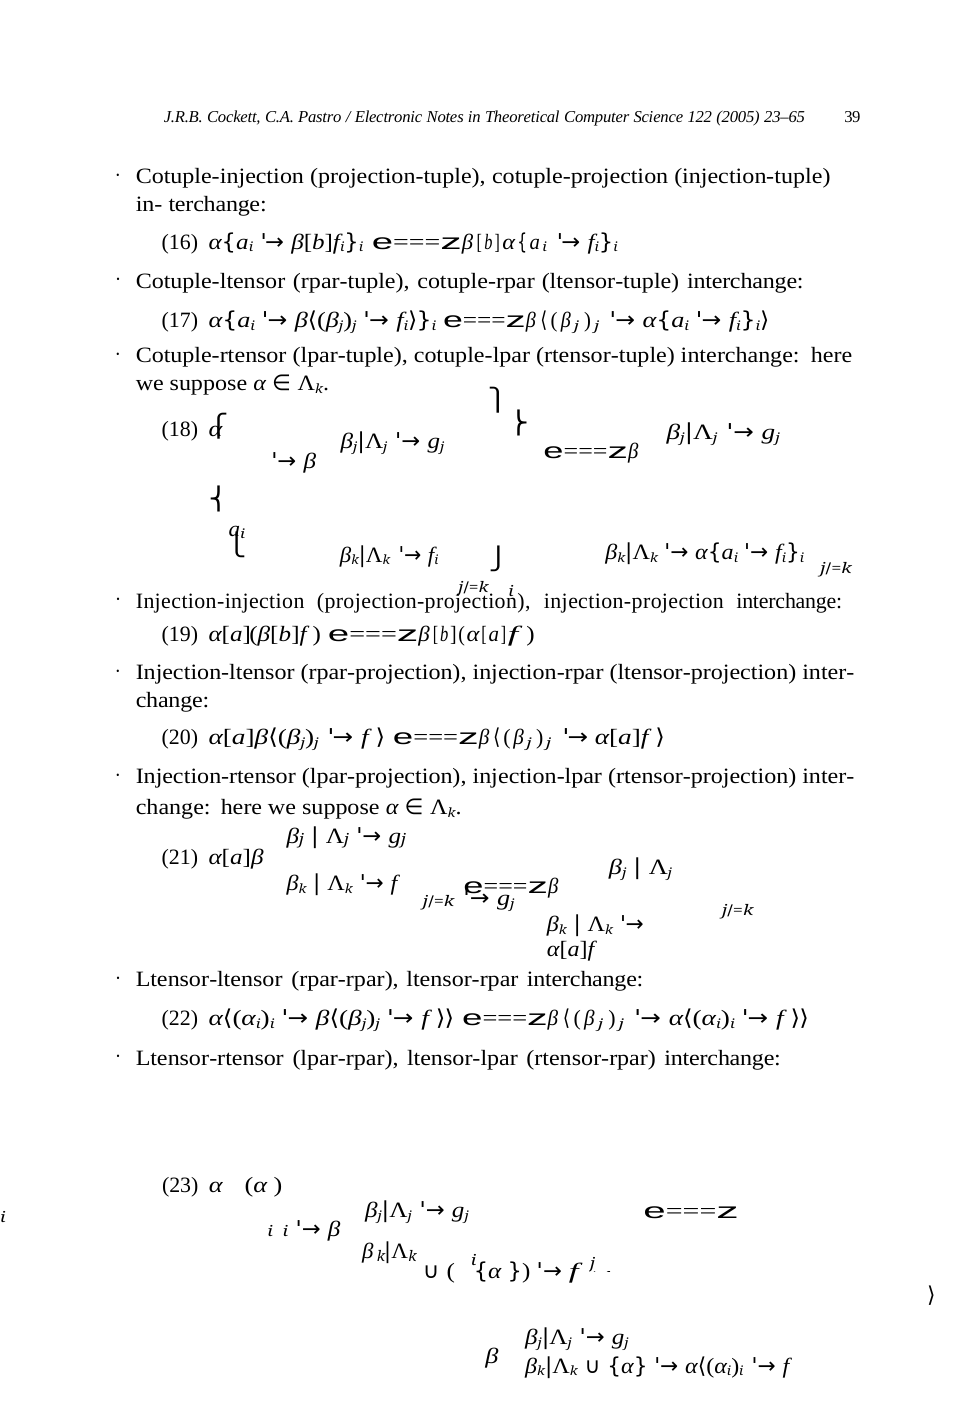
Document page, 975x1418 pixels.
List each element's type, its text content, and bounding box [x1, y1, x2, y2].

text '→ β βj|Λj '→ gj [271, 411, 468, 458]
list α[a]β⟨(βj)j '→ f ⟩ e===zβ⟨(βj)j '→ α[a]f ⟩ [161, 721, 929, 751]
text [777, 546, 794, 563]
list Cotuple-rtensor (lpar-tuple), cotuple-lpar (rtensor-tuple) interchange: here we suppose α ∈ Λk. [115, 339, 861, 397]
list Ltensor-ltensor (rpar-rpar), ltensor-rpar interchange: [116, 966, 929, 991]
text e===zβ βj | Λj '→ gj [463, 839, 697, 912]
text ⎩ βk|Λk '→ fi [227, 546, 361, 566]
text β βj|Λj '→ gj [485, 1309, 801, 1353]
list α[a](β[b]f ) e===zβ[b](α[a]f ) [161, 621, 929, 647]
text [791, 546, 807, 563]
text βk|Λk '→ α{ai '→ fi}i [630, 546, 716, 563]
list α ⎧⎨ai [161, 397, 264, 546]
text i i [148, 1225, 330, 1239]
text ⎩ βk|Λk '→ fi [362, 546, 445, 566]
text j/=k [100, 895, 454, 909]
list Injection-ltensor (rpar-projection), injection-rpar (ltensor-projection) inter- change: [115, 659, 862, 712]
text ⎫⎬ e===zβ βj|Λj '→ gj [487, 397, 929, 450]
list Injection-rtensor (lpar-projection), injection-lpar (rtensor-projection) inter- change: here we suppose α ∈ Λk. [115, 763, 861, 821]
text j/=k⎭i [458, 546, 513, 601]
text βk | Λk '→ f [318, 873, 454, 895]
text j/=k [722, 900, 929, 920]
text βk | Λk '→ α[a]f [547, 912, 697, 961]
text '→ β βj|Λj '→ gj [295, 1190, 471, 1224]
list α{ai '→ β[b]fi}i e===zβ[b]α{ai '→ fi}i [161, 226, 929, 255]
list α⟨(αi)i '→ β⟨(βj)j '→ f ⟩⟩ e===zβ⟨(βj)j '→ α⟨(αi)i '→ f ⟩⟩ [161, 1002, 929, 1032]
text ∪ ( {α }) '→ f [423, 1238, 929, 1283]
text j/=k [820, 558, 929, 578]
list α{ai '→ β⟨(βj)j '→ fi⟩}i e===zβ⟨(βj)j '→ α{ai '→ fi}i⟩ [161, 304, 929, 334]
list Ltensor-rtensor (lpar-rpar), ltensor-lpar (rtensor-rpar) interchange: [116, 1045, 929, 1070]
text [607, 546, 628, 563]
list Cotuple-injection (projection-tuple), cotuple-projection (injection-tuple) in- terchange: [115, 163, 861, 216]
list Cotuple-ltensor (rpar-tuple), cotuple-rpar (ltensor-tuple) interchange: [116, 268, 929, 293]
text βk|Λk ∪ {α} '→ α⟨(αi)i '→ f ⟩ [525, 1353, 801, 1378]
text i i [329, 1225, 408, 1239]
list α[a]β βj | Λj '→ gj [161, 831, 454, 873]
text β |Λ [100, 1239, 408, 1263]
